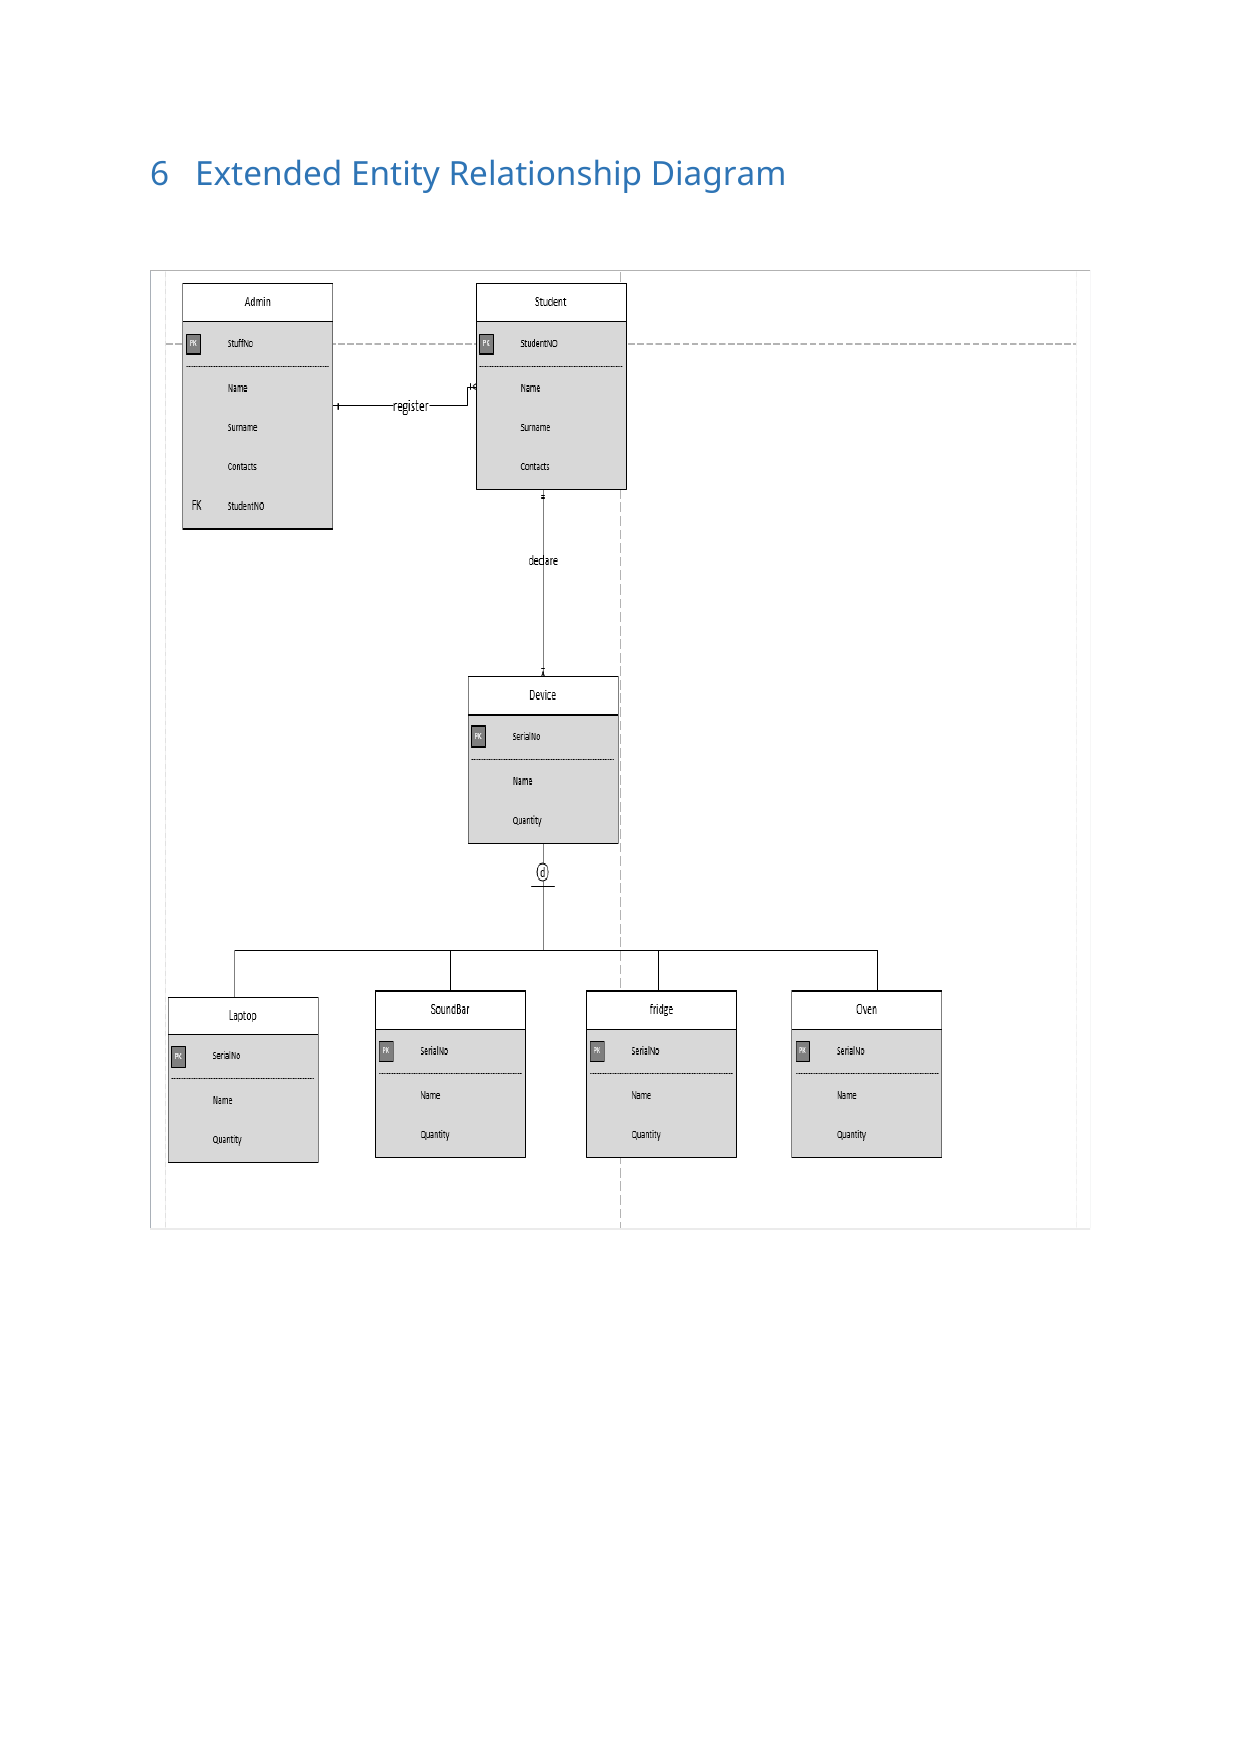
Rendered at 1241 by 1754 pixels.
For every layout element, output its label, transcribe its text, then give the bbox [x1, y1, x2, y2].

subtitle Extended Entity Relationship Diagram [150, 150, 1090, 195]
